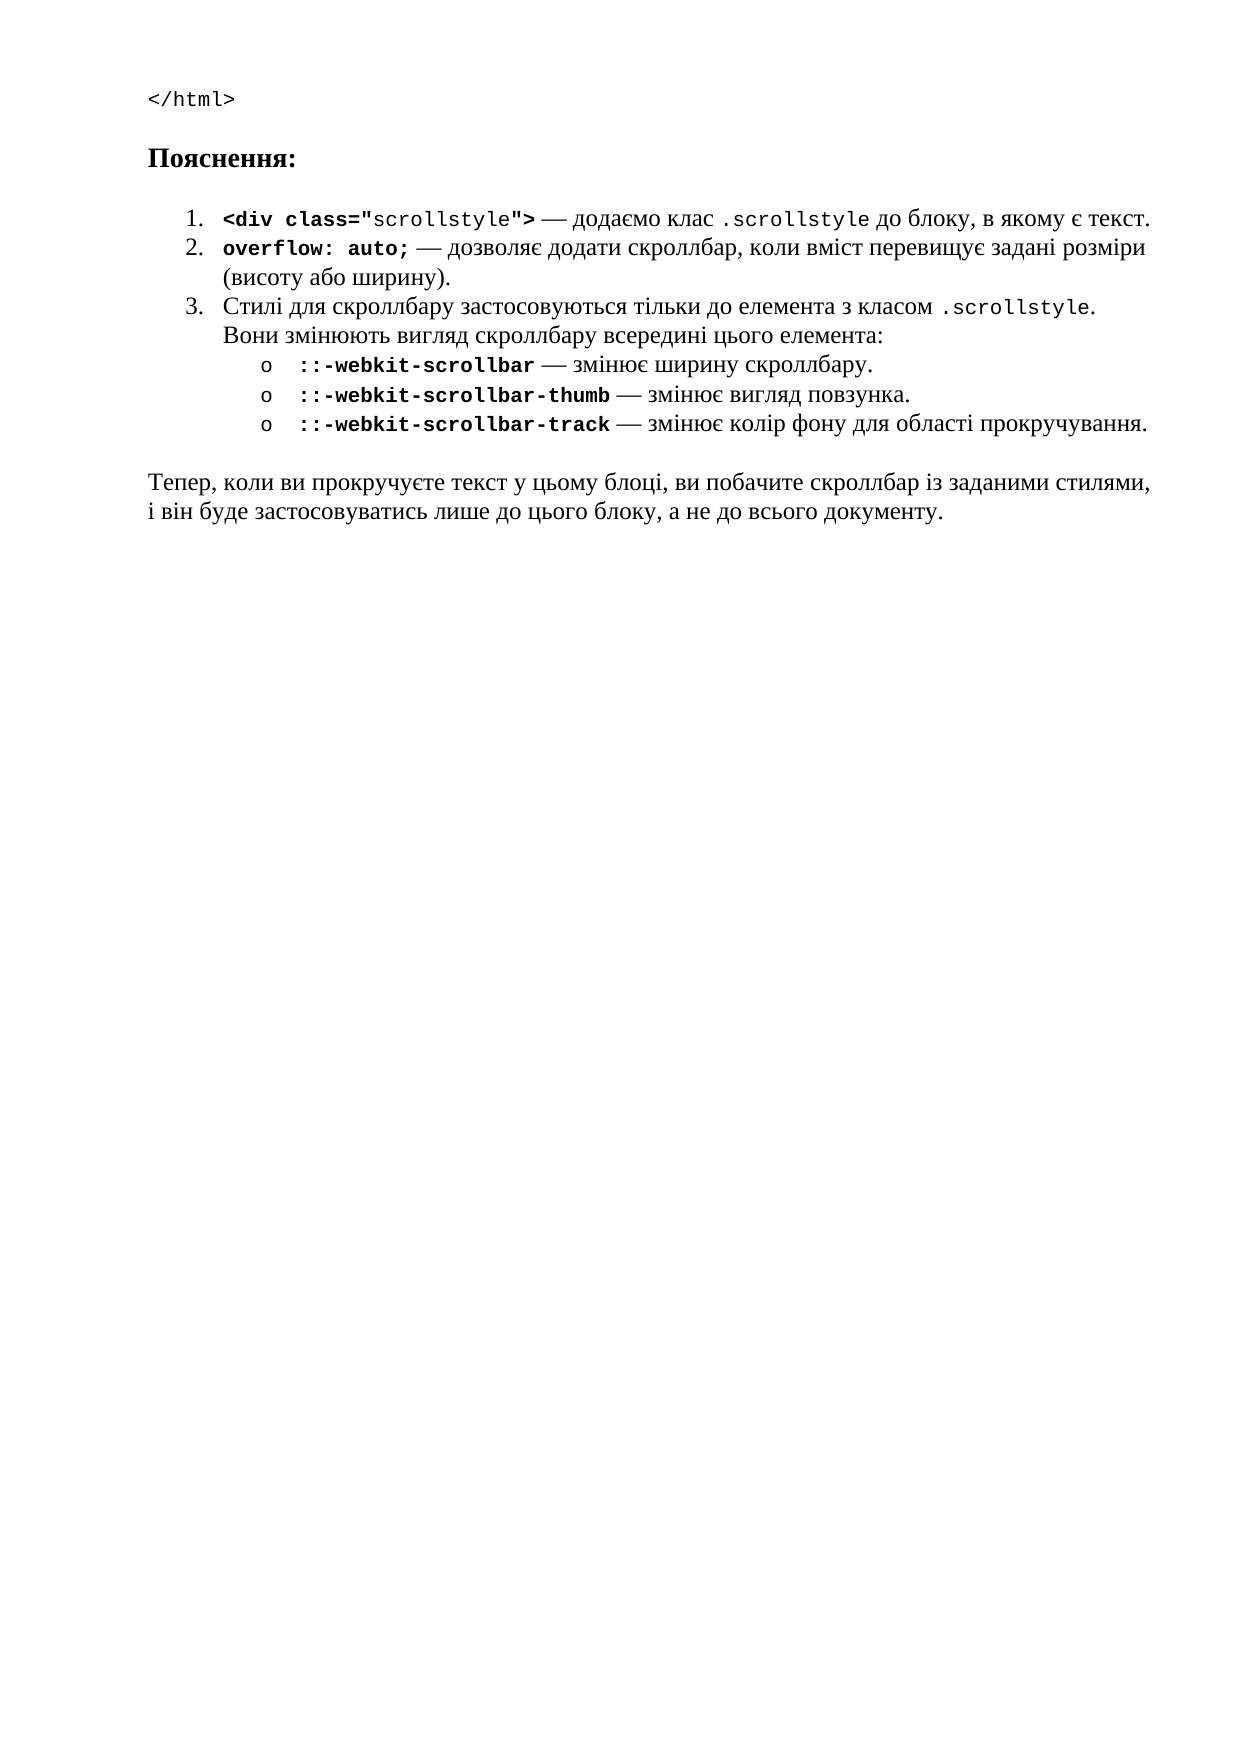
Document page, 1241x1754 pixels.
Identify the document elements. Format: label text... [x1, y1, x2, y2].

list <div class="scrollstyle"> — додаємо клас .scrollstyle до блоку, в якому є текст. [185, 203, 1152, 232]
text Пояснення: [148, 141, 1152, 174]
text </html> [148, 88, 1152, 112]
list overflow: auto; — дозволяє додати скроллбар, коли вміст перевищує задані розміри (висоту або ширину). [185, 232, 1152, 291]
list ::-webkit-scrollbar-track — змінює колір фону для області прокручування. [260, 408, 1152, 438]
list ::-webkit-scrollbar — змінює ширину скроллбару. [260, 349, 1152, 379]
list Стилі для скроллбару застосовуються тільки до елемента з класом .scrollstyle. Вони змінюють вигляд скроллбару всередині цього елемента: [185, 291, 1152, 349]
text Тепер, коли ви прокручуєте текст у цьому блоці, ви побачите скроллбар із заданими стилями, і він буде застосовуватись лише до цього блоку, а не до всього документу. [148, 467, 1152, 524]
list ::-webkit-scrollbar-thumb — змінює вигляд повзунка. [260, 379, 1152, 408]
